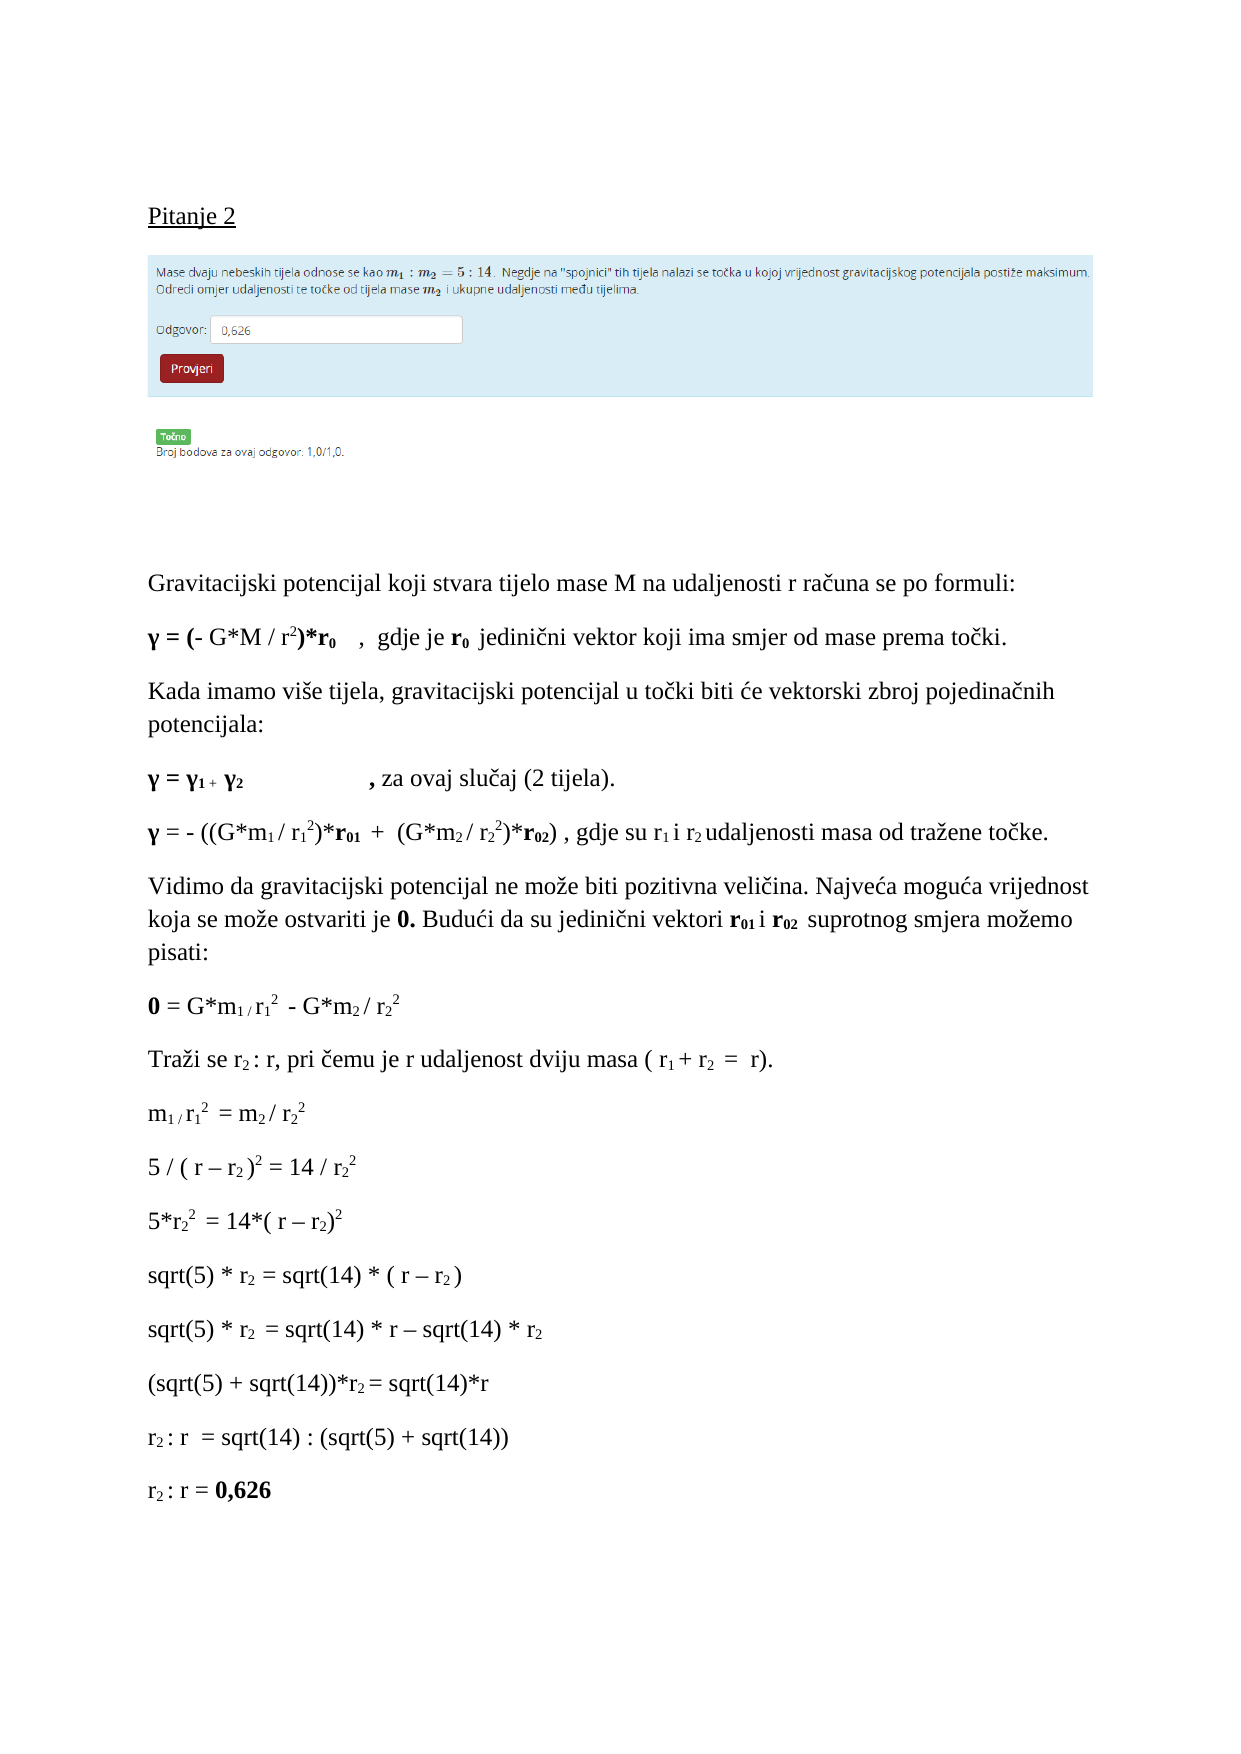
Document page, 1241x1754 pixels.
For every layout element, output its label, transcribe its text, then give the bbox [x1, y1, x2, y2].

text Kada imamo više tijela, gravitacijski potencijal u točki biti će vektorski zbroj pojedinačnih potencijala: [148, 676, 1093, 738]
text 5*r22 = 14*( r – r2)2 [148, 1206, 1093, 1235]
text γ = (- G*M / r2)*r0 , gdje je r0 jedinični vektor koji ima smjer od mase prema točki. [148, 622, 1093, 651]
text r2 : r = sqrt(14) : (sqrt(5) + sqrt(14)) [148, 1422, 1093, 1450]
text m1 / r12 = m2 / r22 [148, 1098, 1093, 1127]
text sqrt(5) * r2 = sqrt(14) * ( r – r2 ) [148, 1260, 1093, 1289]
text γ = γ1 + γ2 , za ovaj slučaj (2 tijela). [148, 763, 1093, 792]
text γ = - ((G*m1 / r12)*r01 + (G*m2 / r22)*r02) , gdje su r1 i r2 udaljenosti masa od tražene točke. [148, 817, 1093, 846]
text Pitanje 2 [148, 201, 1093, 230]
text Gravitacijski potencijal koji stvara tijelo mase M na udaljenosti r računa se po formuli: [148, 568, 1093, 597]
text sqrt(5) * r2 = sqrt(14) * r – sqrt(14) * r2 [148, 1314, 1093, 1343]
text Traži se r2 : r, pri čemu je r udaljenost dviju masa ( r1 + r2 = r). [148, 1044, 1093, 1073]
text r2 : r = 0,626 [148, 1475, 1093, 1504]
text (sqrt(5) + sqrt(14))*r2 = sqrt(14)*r [148, 1368, 1093, 1396]
text 5 / ( r – r2 )2 = 14 / r22 [148, 1152, 1093, 1181]
text 0 = G*m1 / r12 - G*m2 / r22 [148, 991, 1093, 1019]
text Vidimo da gravitacijski potencijal ne može biti pozitivna veličina. Najveća moguća vrijednost koja se može ostvariti je 0. Budući da su jedinični vektori r01 i r02 suprotnog smjera možemo pisati: [148, 871, 1093, 966]
picture [147, 255, 1093, 490]
